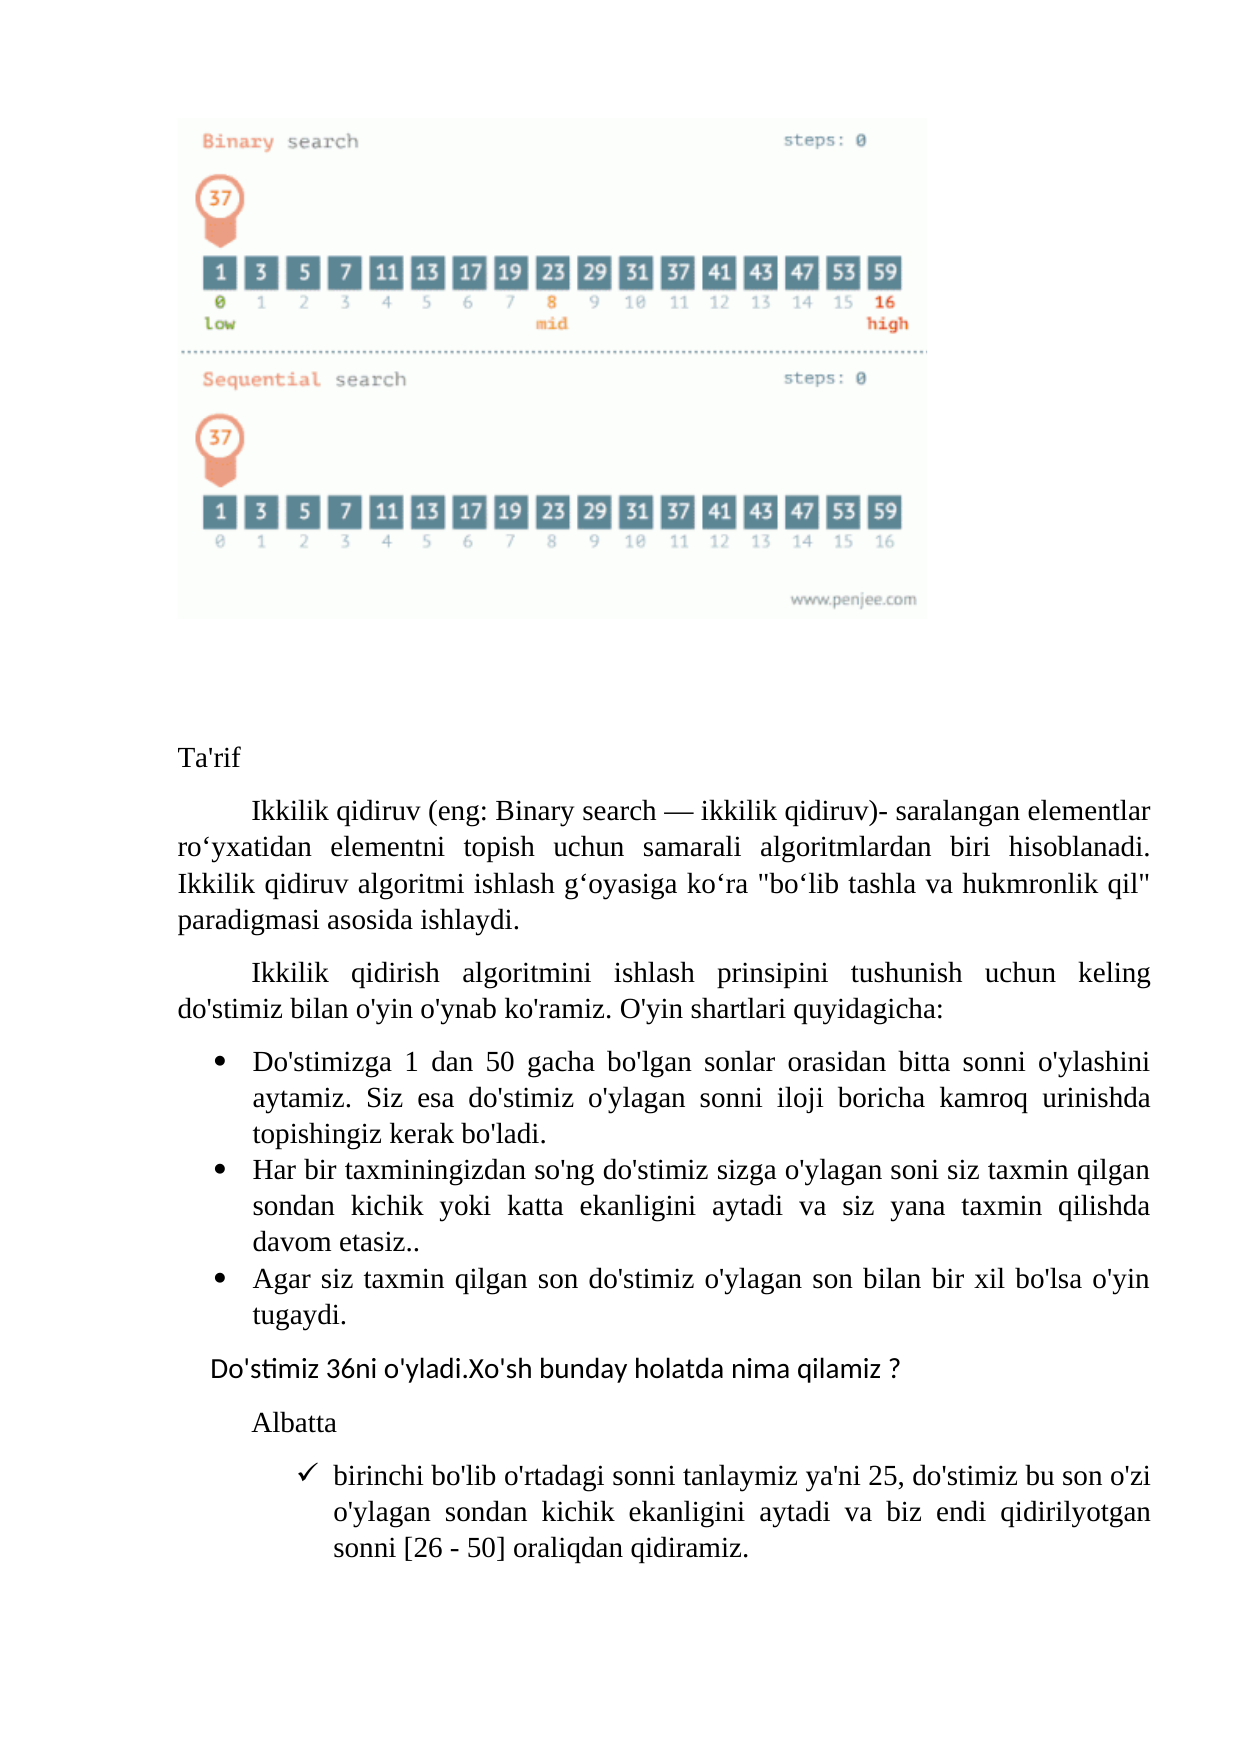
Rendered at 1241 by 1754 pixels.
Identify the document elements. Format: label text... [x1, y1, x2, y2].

picture [177, 118, 928, 619]
text Do'stimiz 36ni o'yladi.Xo'sh bunday holatda nima qilamiz ? [177, 1350, 1152, 1385]
list Agar siz taxmin qilgan son do'stimiz o'ylagan son bilan bir xil bo'lsa o'yin tugaydi. [215, 1261, 1152, 1331]
list Har bir taxminingizdan so'ng do'stimiz sizga o'ylagan soni siz taxmin qilgan sondan kichik yoki katta ekanligini aytadi va siz yana taxmin qilishda davom etasiz.. [215, 1152, 1152, 1258]
text Ta'rif [177, 741, 1152, 774]
text Ikkilik qidiruv (eng: Binary search — ikkilik qidiruv)- saralangan elementlar roʻyxatidan elementni topish uchun samarali algoritmlardan biri hisoblanadi. Ikkilik qidiruv algoritmi ishlash gʻoyasiga koʻra "boʻlib tashla va hukmronlik qil" paradigmasi asosida ishlaydi. [177, 793, 1152, 935]
text Albatta [177, 1405, 1152, 1438]
list birinchi bo'lib o'rtadagi sonni tanlaymiz ya'ni 25, do'stimiz bu son o'zi o'ylagan sondan kichik ekanligini aytadi va biz endi qidirilyotgan sonni [26 - 50] oraliqdan qidiramiz. [296, 1458, 1152, 1564]
text Ikkilik qidirish algoritmini ishlash prinsipini tushunish uchun keling do'stimiz bilan o'yin o'ynab ko'ramiz. O'yin shartlari quyidagicha: [177, 955, 1152, 1024]
list Do'stimizga 1 dan 50 gacha bo'lgan sonlar orasidan bitta sonni o'ylashini aytamiz. Siz esa do'stimiz o'ylagan sonni iloji boricha kamroq urinishda topishingiz kerak bo'ladi. [215, 1044, 1152, 1149]
